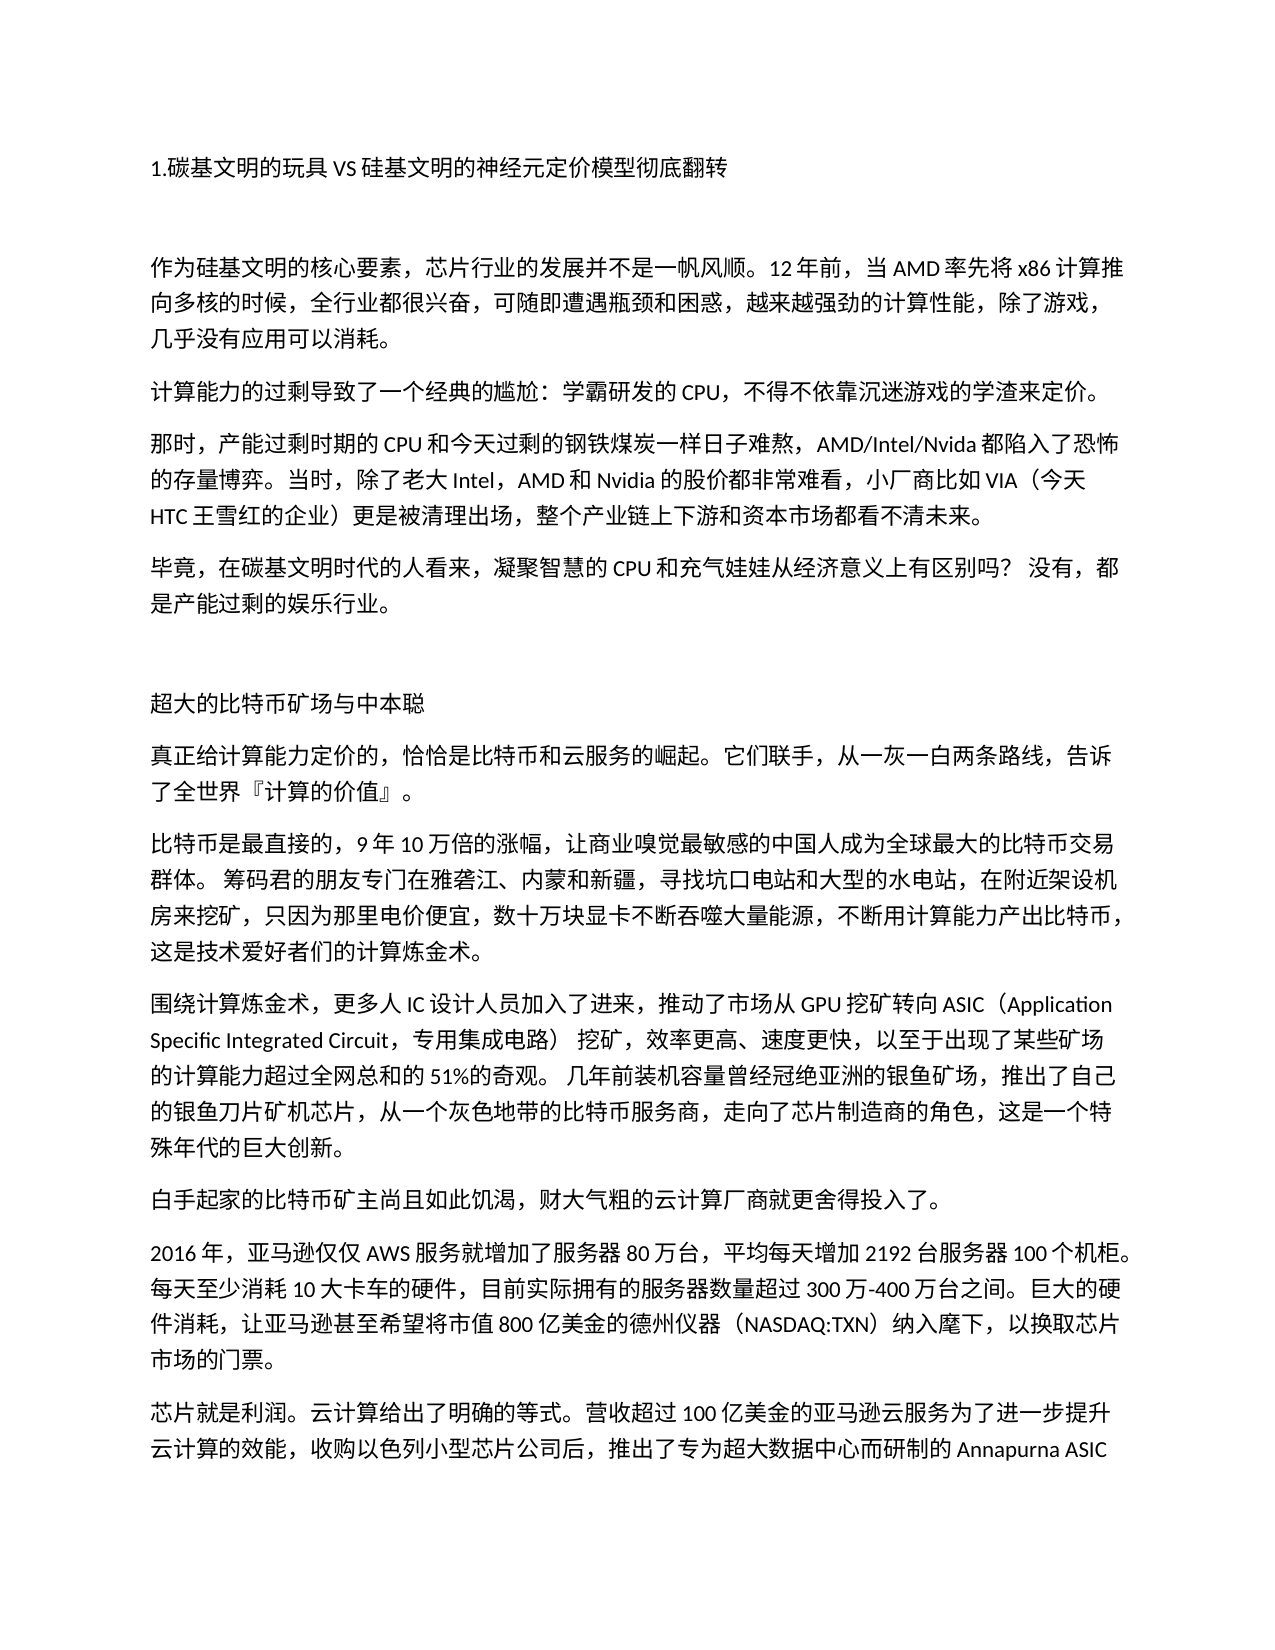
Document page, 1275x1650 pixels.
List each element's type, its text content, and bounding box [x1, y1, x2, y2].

text 那时，产能过剩时期的CPU和今天过剩的钢铁煤炭一样日子难熬，AMD/Intel/Nvida都陷入了恐怖的存量博弈。当时，除了老大Intel，AMD和Nvidia的股价都非常难看，小厂商比如VIA（今天HTC王雪红的企业）更是被清理出场，整个产业链上下游和资本市场都看不清未来。 [150, 426, 1125, 531]
text 计算能力的过剩导致了一个经典的尴尬：学霸研发的CPU，不得不依靠沉迷游戏的学渣来定价。 [150, 373, 1125, 407]
text 比特币是最直接的，9年10万倍的涨幅，让商业嗅觉最敏感的中国人成为全球最大的比特币交易群体。 筹码君的朋友专门在雅砻江、内蒙和新疆，寻找坑口电站和大型的水电站，在附近架设机房来挖矿，只因为那里电价便宜，数十万块显卡不断吞噬大量能源，不断用计算能力产出比特币，这是技术爱好者们的计算炼金术。 [150, 826, 1125, 967]
text 毕竟，在碳基文明时代的人看来，凝聚智慧的CPU和充气娃娃从经济意义上有区别吗？ 没有，都是产能过剩的娱乐行业。 [150, 550, 1125, 619]
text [150, 1394, 1125, 1464]
text 2016年，亚马逊仅仅AWS 服务就增加了服务器80万台，平均每天增加2192台服务器100个机柜。每天至少消耗10大卡车的硬件，目前实际拥有的服务器数量超过300万-400万台之间。巨大的硬件消耗，让亚马逊甚至希望将市值800亿美金的德州仪器（NASDAQ:TXN）纳入麾下，以换取芯片市场的门票。 [150, 1234, 1125, 1375]
text 作为硅基文明的核心要素，芯片行业的发展并不是一帆风顺。12年前，当AMD率先将x86计算推向多核的时候，全行业都很兴奋，可随即遭遇瓶颈和困惑，越来越强劲的计算性能，除了游戏，几乎没有应用可以消耗。 [150, 249, 1125, 354]
text 围绕计算炼金术，更多人IC设计人员加入了进来，推动了市场从GPU挖矿转向ASIC（Application Specific Integrated Circuit，专用集成电路） 挖矿，效率更高、速度更快，以至于出现了某些矿场的计算能力超过全网总和的51%的奇观。 几年前装机容量曾经冠绝亚洲的银鱼矿场，推出了自己的银鱼刀片矿机芯片，从一个灰色地带的比特币服务商，走向了芯片制造商的角色，这是一个特殊年代的巨大创新。 [150, 986, 1125, 1163]
text 白手起家的比特币矿主尚且如此饥渴，财大气粗的云计算厂商就更舍得投入了。 [150, 1182, 1125, 1215]
text 超大的比特币矿场与中本聪 [150, 685, 1125, 719]
text 真正给计算能力定价的，恰恰是比特币和云服务的崛起。它们联手，从一灰一白两条路线，告诉了全世界『计算的价值』。 [150, 738, 1125, 807]
text 1.碳基文明的玩具 VS 硅基文明的神经元定价模型彻底翻转 [150, 150, 1125, 183]
